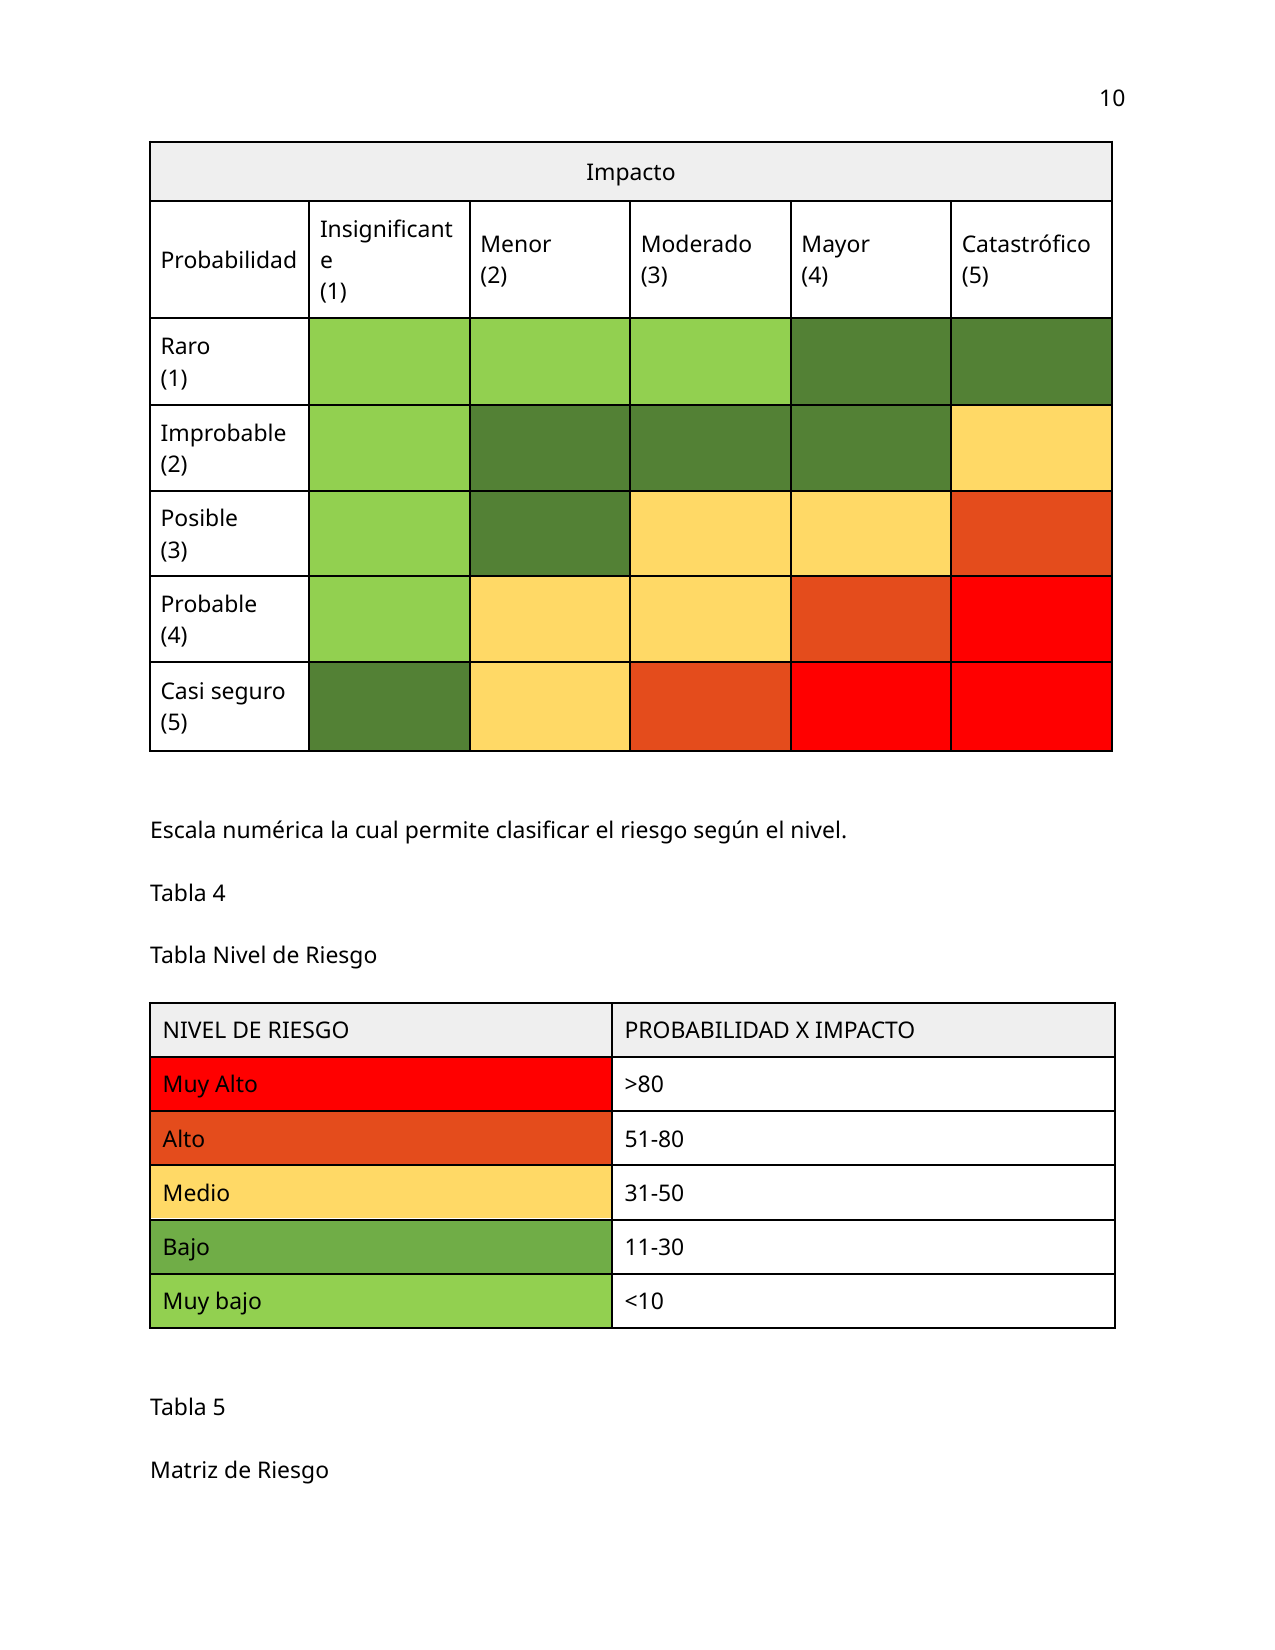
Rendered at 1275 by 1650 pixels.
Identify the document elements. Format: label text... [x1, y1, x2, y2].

table_cell [952, 492, 1111, 575]
text Matriz de Riesgo [150, 1454, 1125, 1485]
table_cell Alto [151, 1112, 611, 1164]
table_cell Raro (1) [151, 319, 308, 404]
table_cell [471, 406, 629, 490]
table_header Impacto [151, 143, 1111, 200]
table_cell [631, 406, 790, 490]
table_cell Posible (3) [151, 492, 308, 575]
table_cell [310, 406, 469, 490]
table_cell 31-50 [613, 1166, 1114, 1218]
table_cell Improbable (2) [151, 406, 308, 490]
table_header NIVEL DE RIESGO [151, 1004, 611, 1056]
table_cell [631, 577, 790, 661]
table_cell [471, 492, 629, 575]
table_cell [471, 577, 629, 661]
table_cell [792, 492, 950, 575]
table_header PROBABILIDAD X IMPACTO [613, 1004, 1114, 1056]
text Tabla Nivel de Riesgo [150, 939, 1125, 971]
table_cell >80 [613, 1058, 1114, 1110]
text Escala numérica la cual permite clasificar el riesgo según el nivel. [150, 814, 1125, 846]
table_cell Menor (2) [471, 202, 629, 317]
text Tabla 5 [150, 1391, 1125, 1423]
table_cell Insignificante (1) [310, 202, 469, 317]
table_cell [952, 406, 1111, 490]
table_cell [471, 663, 629, 750]
text Tabla 4 [150, 877, 1125, 908]
table_cell Moderado (3) [631, 202, 790, 317]
table_cell [792, 406, 950, 490]
table_cell Bajo [151, 1221, 611, 1273]
table_cell [952, 663, 1111, 750]
table_cell [952, 577, 1111, 661]
table_cell Catastrófico (5) [952, 202, 1111, 317]
table_cell [631, 663, 790, 750]
table_cell [631, 492, 790, 575]
table_cell [310, 319, 469, 404]
table_cell Mayor (4) [792, 202, 950, 317]
table_cell 11-30 [613, 1221, 1114, 1273]
table_cell [631, 319, 790, 404]
table_cell [792, 663, 950, 750]
table_cell Casi seguro (5) [151, 663, 308, 750]
table_cell [471, 319, 629, 404]
table_cell Probabilidad [151, 202, 308, 317]
table_cell [792, 577, 950, 661]
table_cell <10 [613, 1275, 1114, 1327]
table_cell Medio [151, 1166, 611, 1218]
table_cell 51-80 [613, 1112, 1114, 1164]
table_cell [310, 492, 469, 575]
table_cell [952, 319, 1111, 404]
table_cell Probable (4) [151, 577, 308, 661]
table_cell Muy Alto [151, 1058, 611, 1110]
table_cell [310, 663, 469, 750]
table_cell [310, 577, 469, 661]
table_cell Muy bajo [151, 1275, 611, 1327]
table_cell [792, 319, 950, 404]
